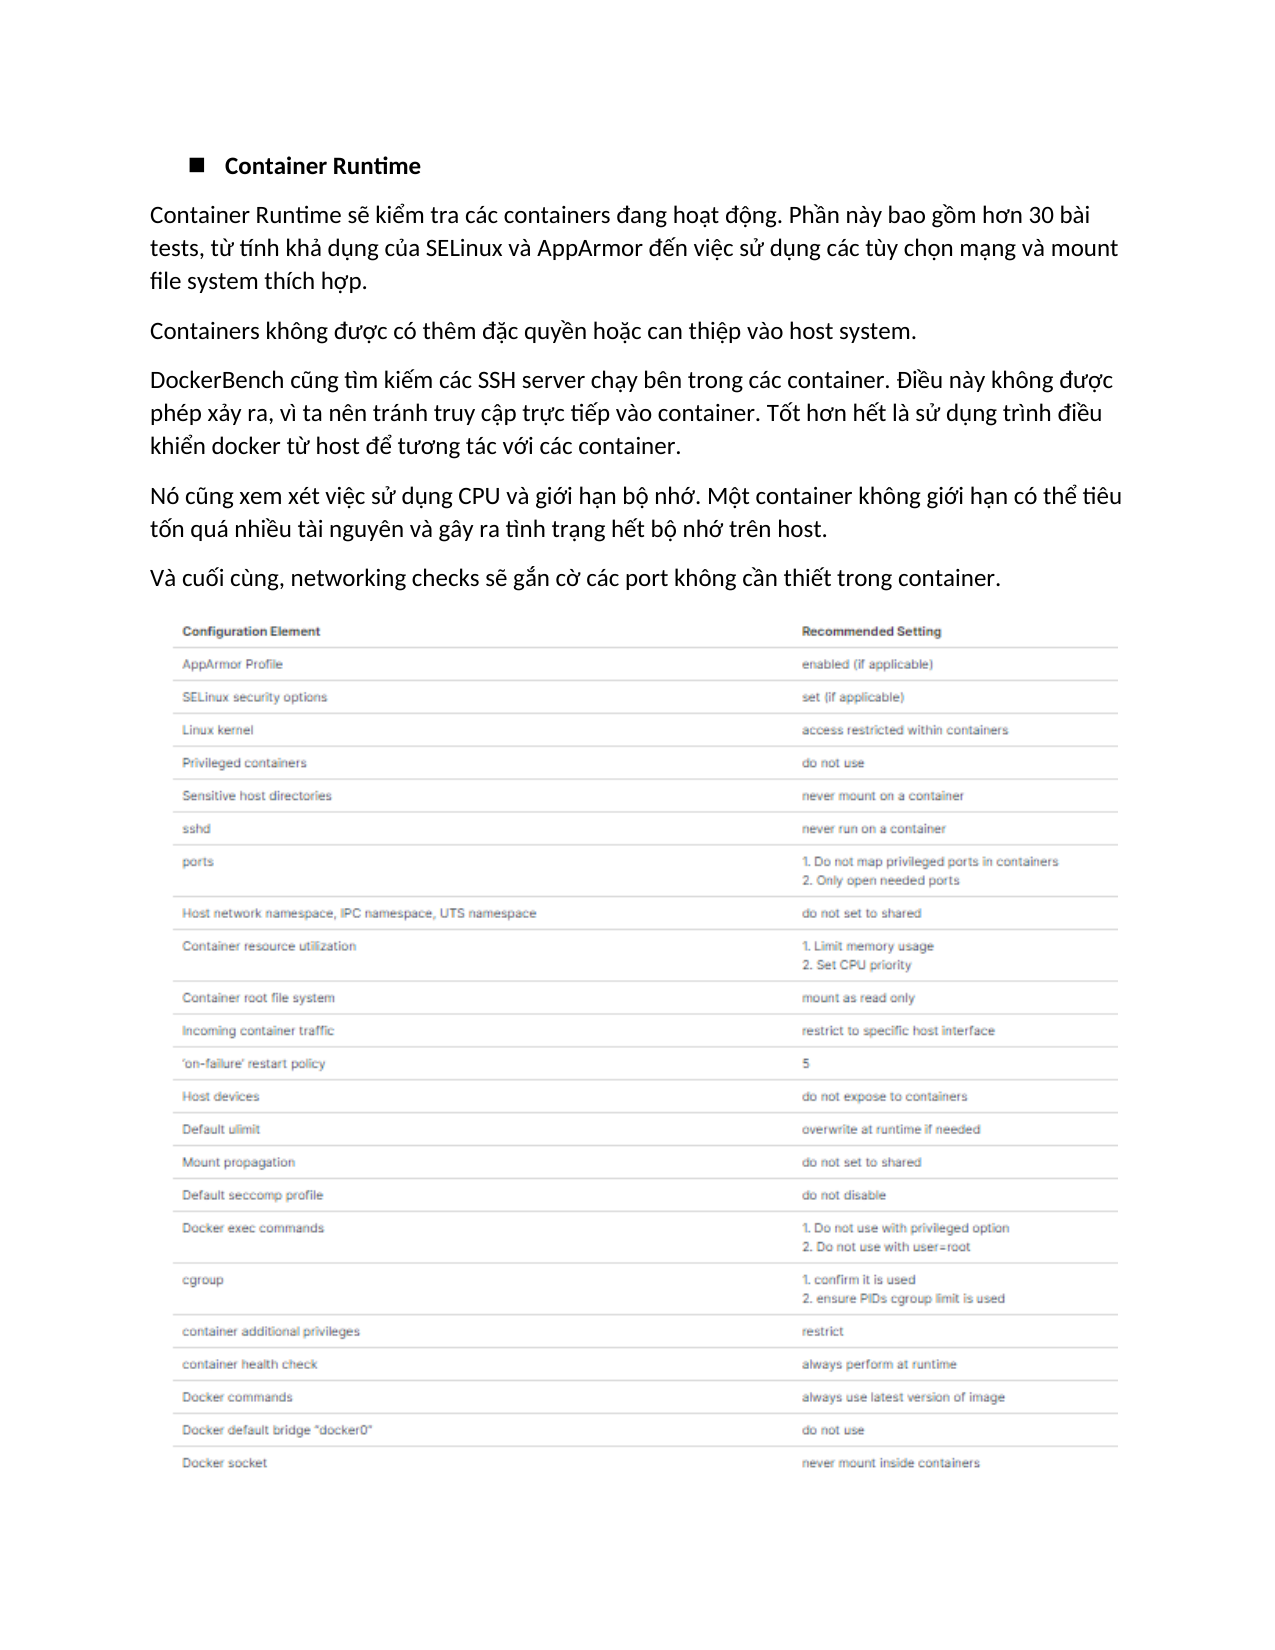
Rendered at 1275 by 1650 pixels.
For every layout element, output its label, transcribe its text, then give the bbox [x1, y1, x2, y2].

picture [157, 612, 1118, 1488]
text Nó cũng xem xét việc sử dụng CPU và giới hạn bộ nhớ. Một container không giới hạn có thể tiêu tốn quá nhiều tài nguyên và gây ra tình trạng hết bộ nhớ trên host. [150, 480, 1125, 543]
text DockerBench cũng tìm kiếm các SSH server chạy bên trong các container. Điều này không được phép xảy ra, vì ta nên tránh truy cập trực tiếp vào container. Tốt hơn hết là sử dụng trình điều khiển docker từ host để tương tác với các container. [150, 364, 1125, 461]
text Container Runtime sẽ kiểm tra các containers đang hoạt động. Phần này bao gồm hơn 30 bài tests, từ tính khả dụng của SELinux và AppArmor đến việc sử dụng các tùy chọn mạng và mount file system thích hợp. [150, 199, 1125, 296]
list Container Runtime [187, 150, 1125, 181]
text Và cuối cùng, networking checks sẽ gắn cờ các port không cần thiết trong container. [150, 562, 1125, 593]
text Containers không được có thêm đặc quyền hoặc can thiệp vào host system. [150, 315, 1125, 346]
